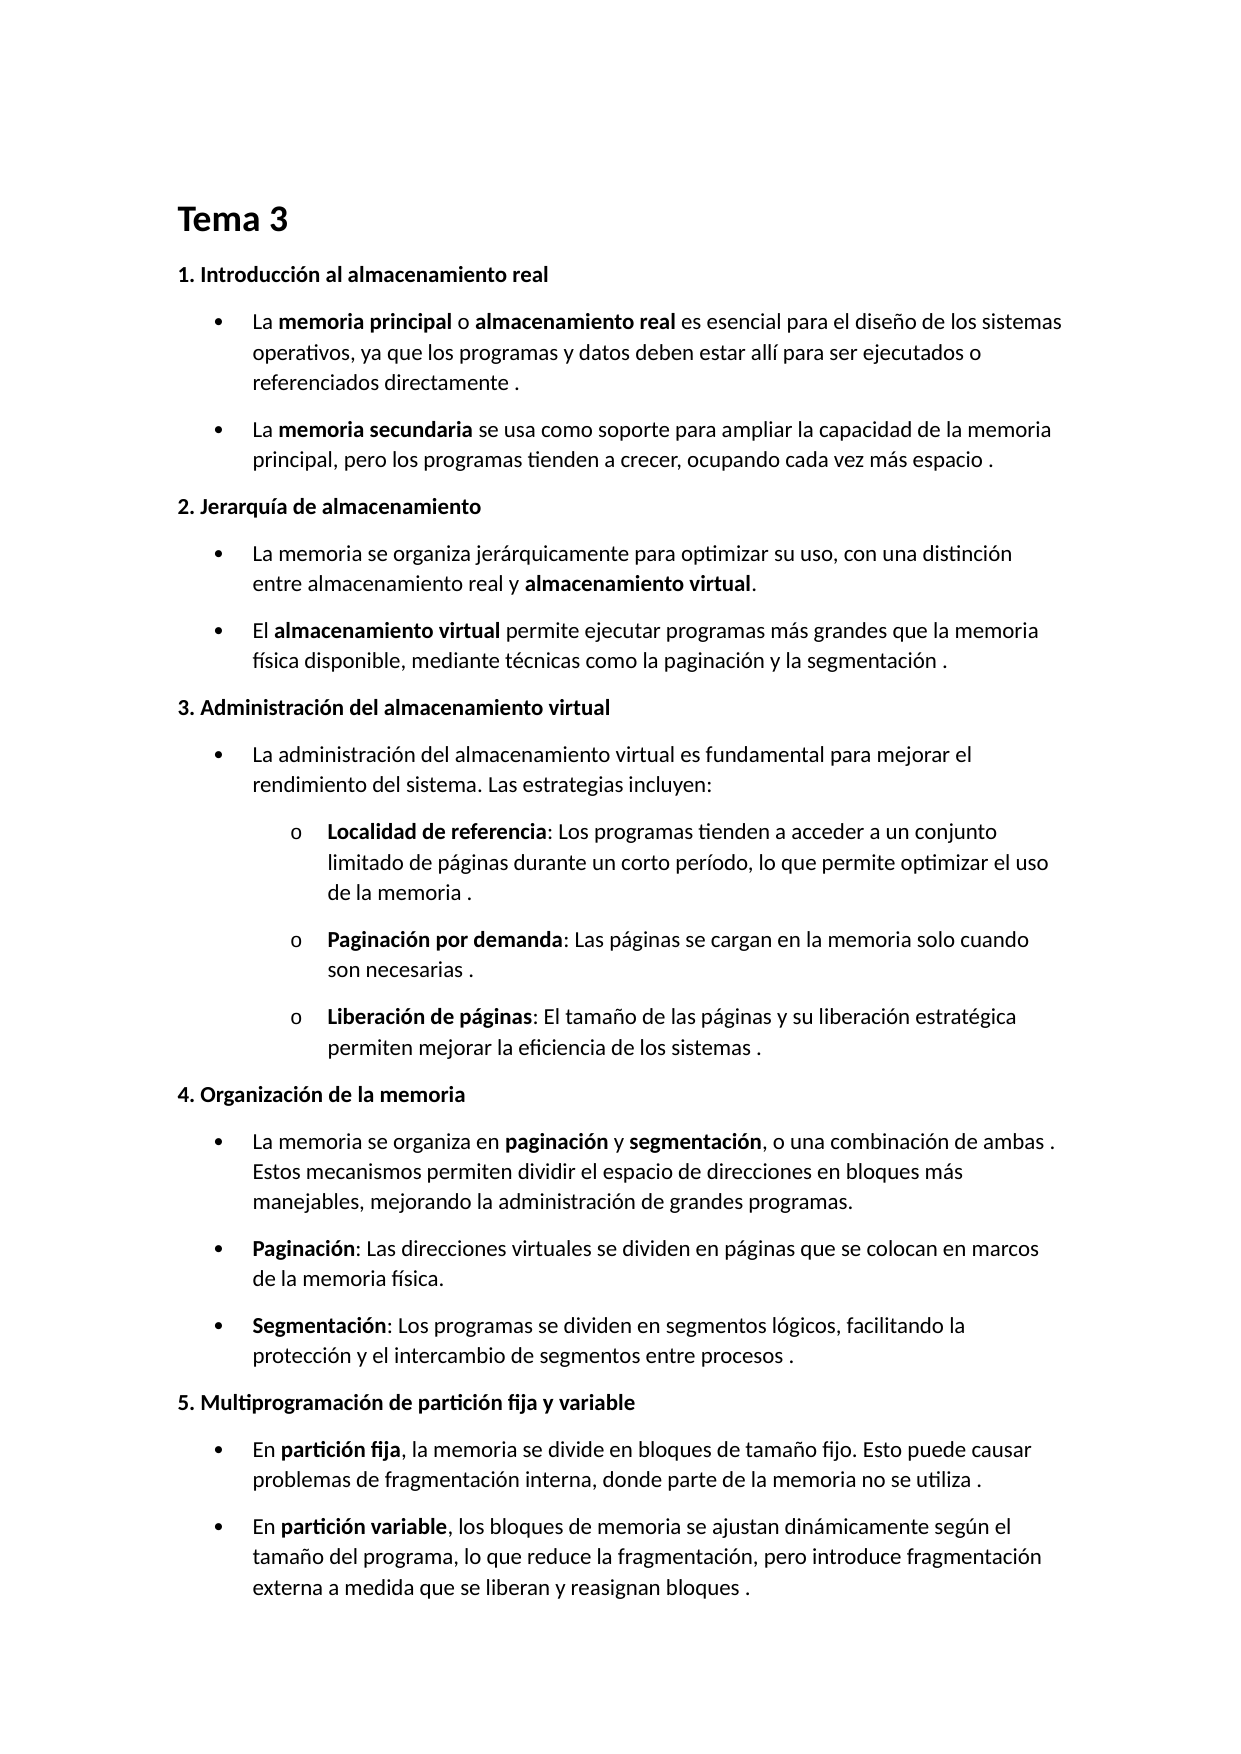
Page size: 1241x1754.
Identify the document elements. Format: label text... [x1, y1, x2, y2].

list La memoria principal o almacenamiento real es esencial para el diseño de los sistemas operativos, ya que los programas y datos deben estar allí para ser ejecutados o referenciados directamente . [215, 307, 1063, 396]
list La memoria se organiza jerárquicamente para optimizar su uso, con una distinción entre almacenamiento real y almacenamiento virtual. [215, 539, 1063, 597]
text Tema 3 [177, 194, 1063, 240]
list La administración del almacenamiento virtual es fundamental para mejorar el rendimiento del sistema. Las estrategias incluyen: [215, 740, 1063, 798]
list Paginación: Las direcciones virtuales se dividen en páginas que se colocan en marcos de la memoria física. [215, 1234, 1063, 1292]
list Segmentación: Los programas se dividen en segmentos lógicos, facilitando la protección y el intercambio de segmentos entre procesos . [215, 1311, 1063, 1369]
text 5. Multiprogramación de partición fija y variable [177, 1388, 1063, 1416]
list En partición fija, la memoria se divide en bloques de tamaño fijo. Esto puede causar problemas de fragmentación interna, donde parte de la memoria no se utiliza . [215, 1435, 1063, 1493]
list La memoria se organiza en paginación y segmentación, o una combinación de ambas . Estos mecanismos permiten dividir el espacio de direcciones en bloques más manejables, mejorando la administración de grandes programas. [215, 1127, 1063, 1215]
text 4. Organización de la memoria [177, 1080, 1063, 1108]
text 2. Jerarquía de almacenamiento [177, 492, 1063, 520]
text 3. Administración del almacenamiento virtual [177, 693, 1063, 721]
text 1. Introducción al almacenamiento real [177, 261, 1063, 289]
list La memoria secundaria se usa como soporte para ampliar la capacidad de la memoria principal, pero los programas tienden a crecer, ocupando cada vez más espacio . [215, 415, 1063, 473]
list El almacenamiento virtual permite ejecutar programas más grandes que la memoria física disponible, mediante técnicas como la paginación y la segmentación . [215, 616, 1063, 674]
list Localidad de referencia: Los programas tienden a acceder a un conjunto limitado de páginas durante un corto período, lo que permite optimizar el uso de la memoria . [290, 817, 1063, 906]
list En partición variable, los bloques de memoria se ajustan dinámicamente según el tamaño del programa, lo que reduce la fragmentación, pero introduce fragmentación externa a medida que se liberan y reasignan bloques . [215, 1512, 1063, 1601]
list Paginación por demanda: Las páginas se cargan en la memoria solo cuando son necesarias . [290, 925, 1063, 983]
list Liberación de páginas: El tamaño de las páginas y su liberación estratégica permiten mejorar la eficiencia de los sistemas . [290, 1002, 1063, 1061]
